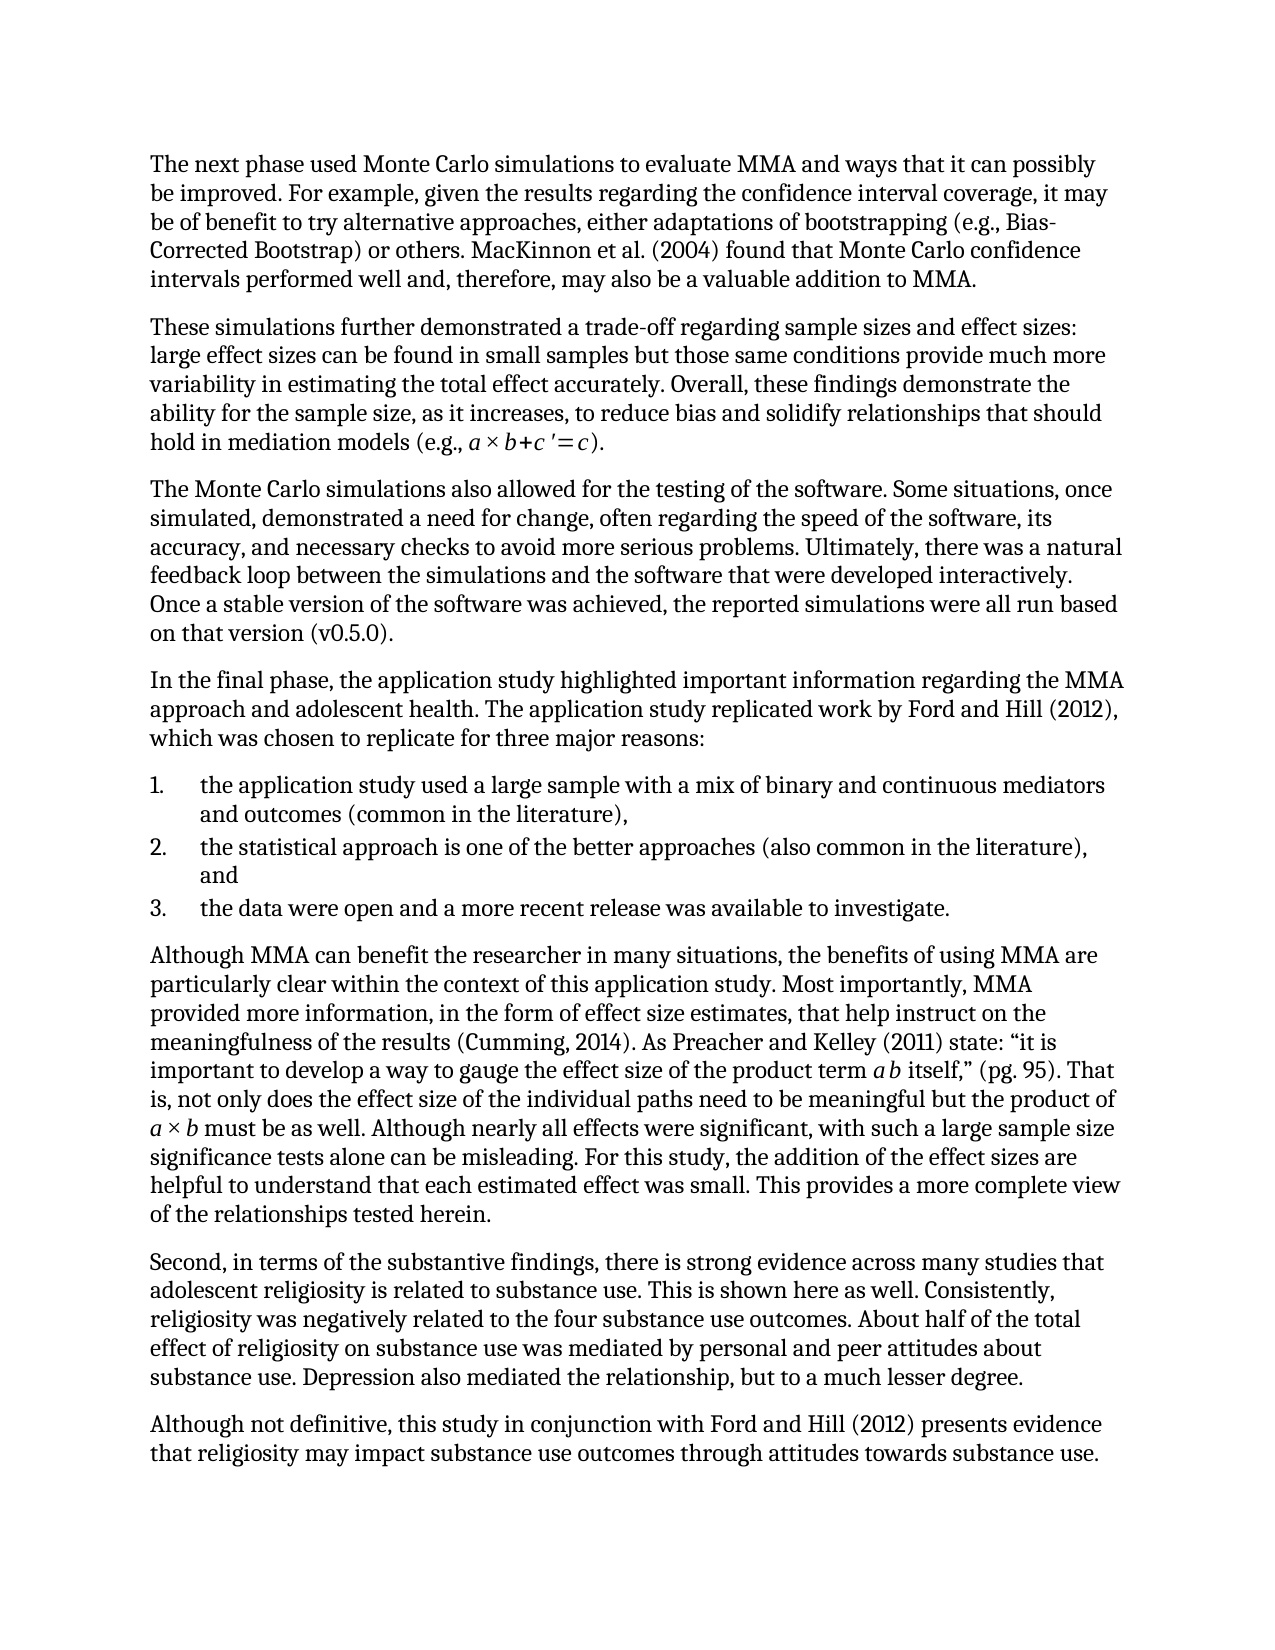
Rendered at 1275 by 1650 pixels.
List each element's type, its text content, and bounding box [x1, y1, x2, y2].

text In the final phase, the application study highlighted important information regarding the MMA approach and adolescent health. The application study replicated work by Ford and Hill (2012), which was chosen to replicate for three major reasons: [150, 666, 1125, 752]
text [150, 1410, 1125, 1467]
list the statistical approach is one of the better approaches (also common in the literature), and [150, 832, 1125, 890]
list the application study used a large sample with a mix of binary and continuous mediators and outcomes (common in the literature), [150, 771, 1125, 829]
text The Monte Carlo simulations also allowed for the testing of the software. Some situations, once simulated, demonstrated a need for change, often regarding the speed of the software, its accuracy, and necessary checks to avoid more serious problems. Ultimately, there was a natural feedback loop between the simulations and the software that were developed interactively. Once a stable version of the software was achieved, the reported simulations were all run based on that version (v0.5.0). [150, 475, 1125, 647]
text Although MMA can benefit the researcher in many situations, the benefits of using MMA are particularly clear within the context of this application study. Most importantly, MMA provided more information, in the form of effect size estimates, that help instruct on the meaningfulness of the results (Cumming, 2014). As Preacher and Kelley (2011) state: “it is important to develop a way to gauge the effect size of the product term itself,” (pg. 95). That is, not only does the effect size of the individual paths need to be meaningful but the product of must be as well. Although nearly all effects were significant, with such a large sample size significance tests alone can be misleading. For this study, the addition of the effect sizes are helpful to understand that each estimated effect was small. This provides a more complete view of the relationships tested herein. [150, 941, 1125, 1229]
text Second, in terms of the substantive findings, there is strong evidence across many studies that adolescent religiosity is related to substance use. This is shown here as well. Consistently, religiosity was negatively related to the four substance use outcomes. About half of the total effect of religiosity on substance use was mediated by personal and peer attitudes about substance use. Depression also mediated the relationship, but to a much lesser degree. [150, 1247, 1125, 1391]
list the data were open and a more recent release was available to investigate. [150, 894, 1125, 922]
text These simulations further demonstrated a trade-off regarding sample sizes and effect sizes: large effect sizes can be found in small samples but those same conditions provide much more variability in estimating the total effect accurately. Overall, these findings demonstrate the ability for the sample size, as it increases, to reduce bias and solidify relationships that should hold in mediation models (e.g., ). [150, 312, 1125, 456]
text The next phase used Monte Carlo simulations to evaluate MMA and ways that it can possibly be improved. For example, given the results regarding the confidence interval coverage, it may be of benefit to try alternative approaches, either adaptations of bootstrapping (e.g., Bias-Corrected Bootstrap) or others. MacKinnon et al. (2004) found that Monte Carlo confidence intervals performed well and, therefore, may also be a valuable addition to MMA. [150, 150, 1125, 294]
